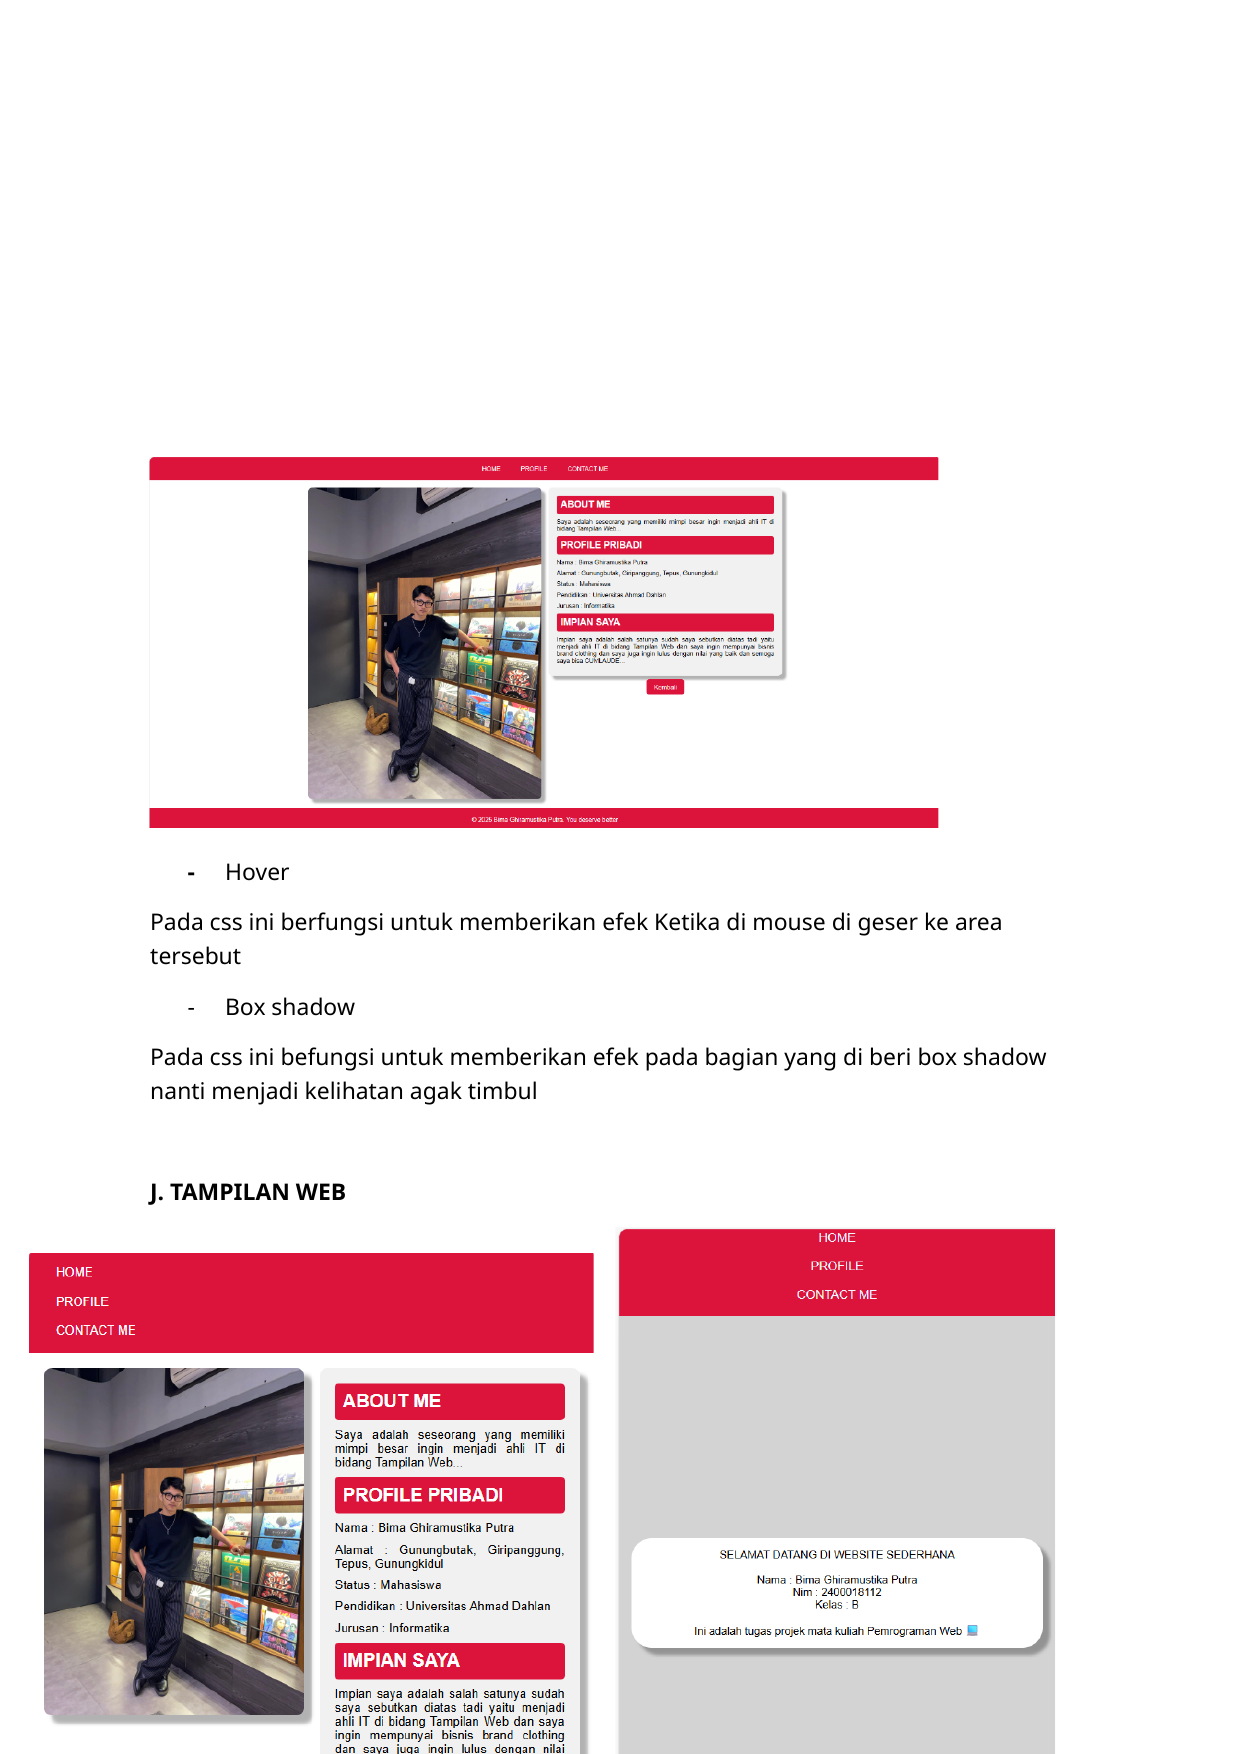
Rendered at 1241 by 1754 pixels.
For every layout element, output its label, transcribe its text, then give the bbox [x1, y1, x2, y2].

text Pada css ini befungsi untuk memberikan efek pada bagian yang di beri box shadow nanti menjadi kelihatan agak timbul [150, 1041, 1090, 1106]
text J. TAMPILAN WEB [150, 1175, 1090, 1207]
list Box shadow [187, 990, 1090, 1022]
list Hover [187, 856, 1090, 887]
picture [147, 457, 938, 827]
text Pada css ini berfungsi untuk memberikan efek Ketika di mouse di geser ke area tersebut [150, 906, 1090, 971]
picture [615, 1227, 1057, 1754]
picture [29, 1253, 594, 1754]
